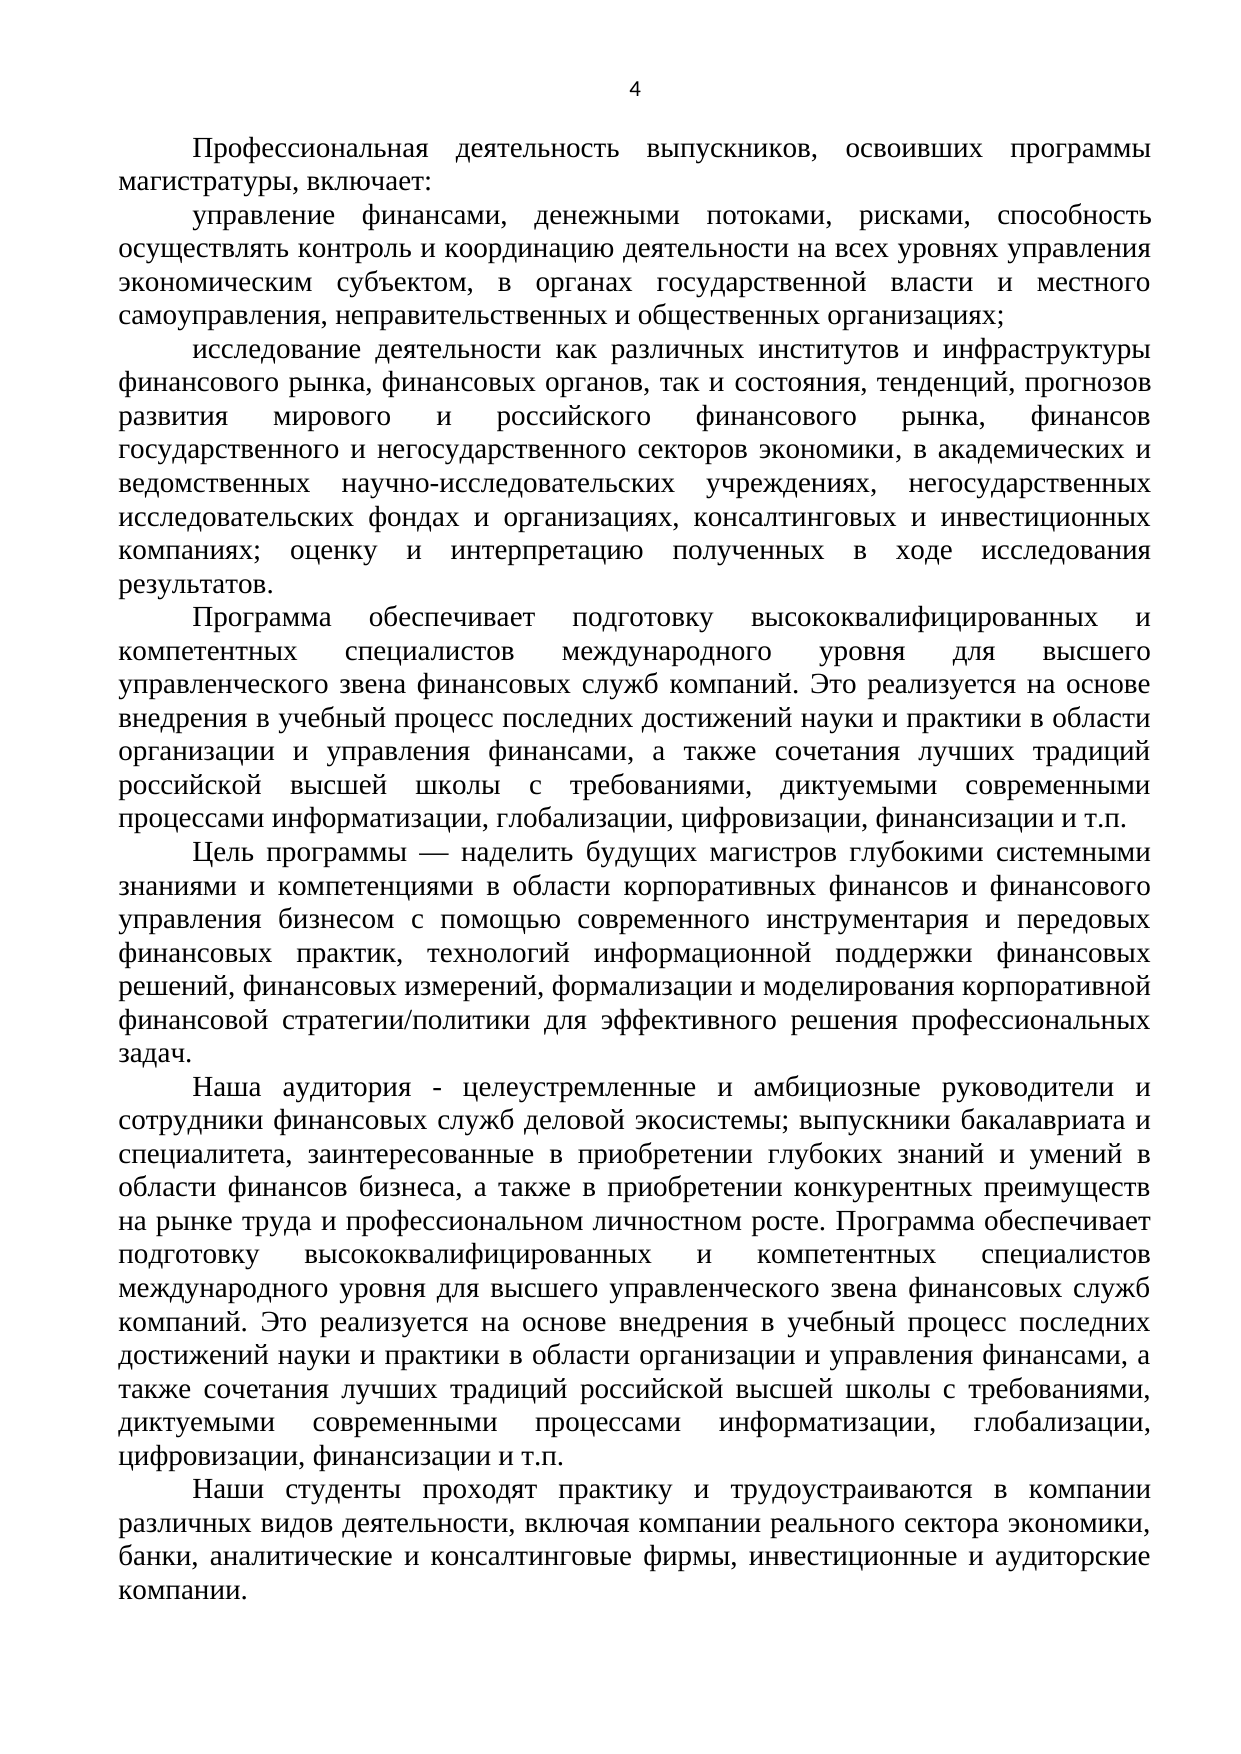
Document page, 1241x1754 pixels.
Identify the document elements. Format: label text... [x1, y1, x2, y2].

text Программа обеспечивает подготовку высококвалифицированных и компетентных специалистов международного уровня для высшего управленческого звена финансовых служб компаний. Это реализуется на основе внедрения в учебный процесс последних достижений науки и практики в области организации и управления финансами, а также сочетания лучших традиций российской высшей школы с требованиями, диктуемыми современными процессами информатизации, глобализации, цифровизации, финансизации и т.п. [118, 599, 1152, 834]
text Профессиональная деятельность выпускников, освоивших программы магистратуры, включает: [118, 130, 1152, 197]
text Цель программы — наделить будущих магистров глубокими системными знаниями и компетенциями в области корпоративных финансов и финансового управления бизнесом с помощью современного инструментария и передовых финансовых практик, технологий информационной поддержки финансовых решений, финансовых измерений, формализации и моделирования корпоративной финансовой стратегии/политики для эффективного решения профессиональных задач. [118, 834, 1152, 1069]
text Наши студенты проходят практику и трудоустраиваются в компании различных видов деятельности, включая компании реального сектора экономики, банки, аналитические и консалтинговые фирмы, инвестиционные и аудиторские компании. [118, 1471, 1152, 1606]
text управление финансами, денежными потоками, рисками, способность осуществлять контроль и координацию деятельности на всех уровнях управления экономическим субъектом, в органах государственной власти и местного самоуправления, неправительственных и общественных организациях; [118, 197, 1152, 331]
text Наша аудитория - целеустремленные и амбициозные руководители и сотрудники финансовых служб деловой экосистемы; выпускники бакалавриата и специалитета, заинтересованные в приобретении глубоких знаний и умений в области финансов бизнеса, а также в приобретении конкурентных преимуществ на рынке труда и профессиональном личностном росте. Программа обеспечивает подготовку высококвалифицированных и компетентных специалистов международного уровня для высшего управленческого звена финансовых служб компаний. Это реализуется на основе внедрения в учебный процесс последних достижений науки и практики в области организации и управления финансами, а также сочетания лучших традиций российской высшей школы с требованиями, диктуемыми современными процессами информатизации, глобализации, цифровизации, финансизации и т.п. [118, 1069, 1152, 1471]
text исследование деятельности как различных институтов и инфраструктуры финансового рынка, финансовых органов, так и состояния, тенденций, прогнозов развития мирового и российского финансового рынка, финансов государственного и негосударственного секторов экономики, в академических и ведомственных научно-исследовательских учреждениях, негосударственных исследовательских фондах и организациях, консалтинговых и инвестиционных компаниях; оценку и интерпретацию полученных в ходе исследования результатов. [118, 331, 1152, 599]
